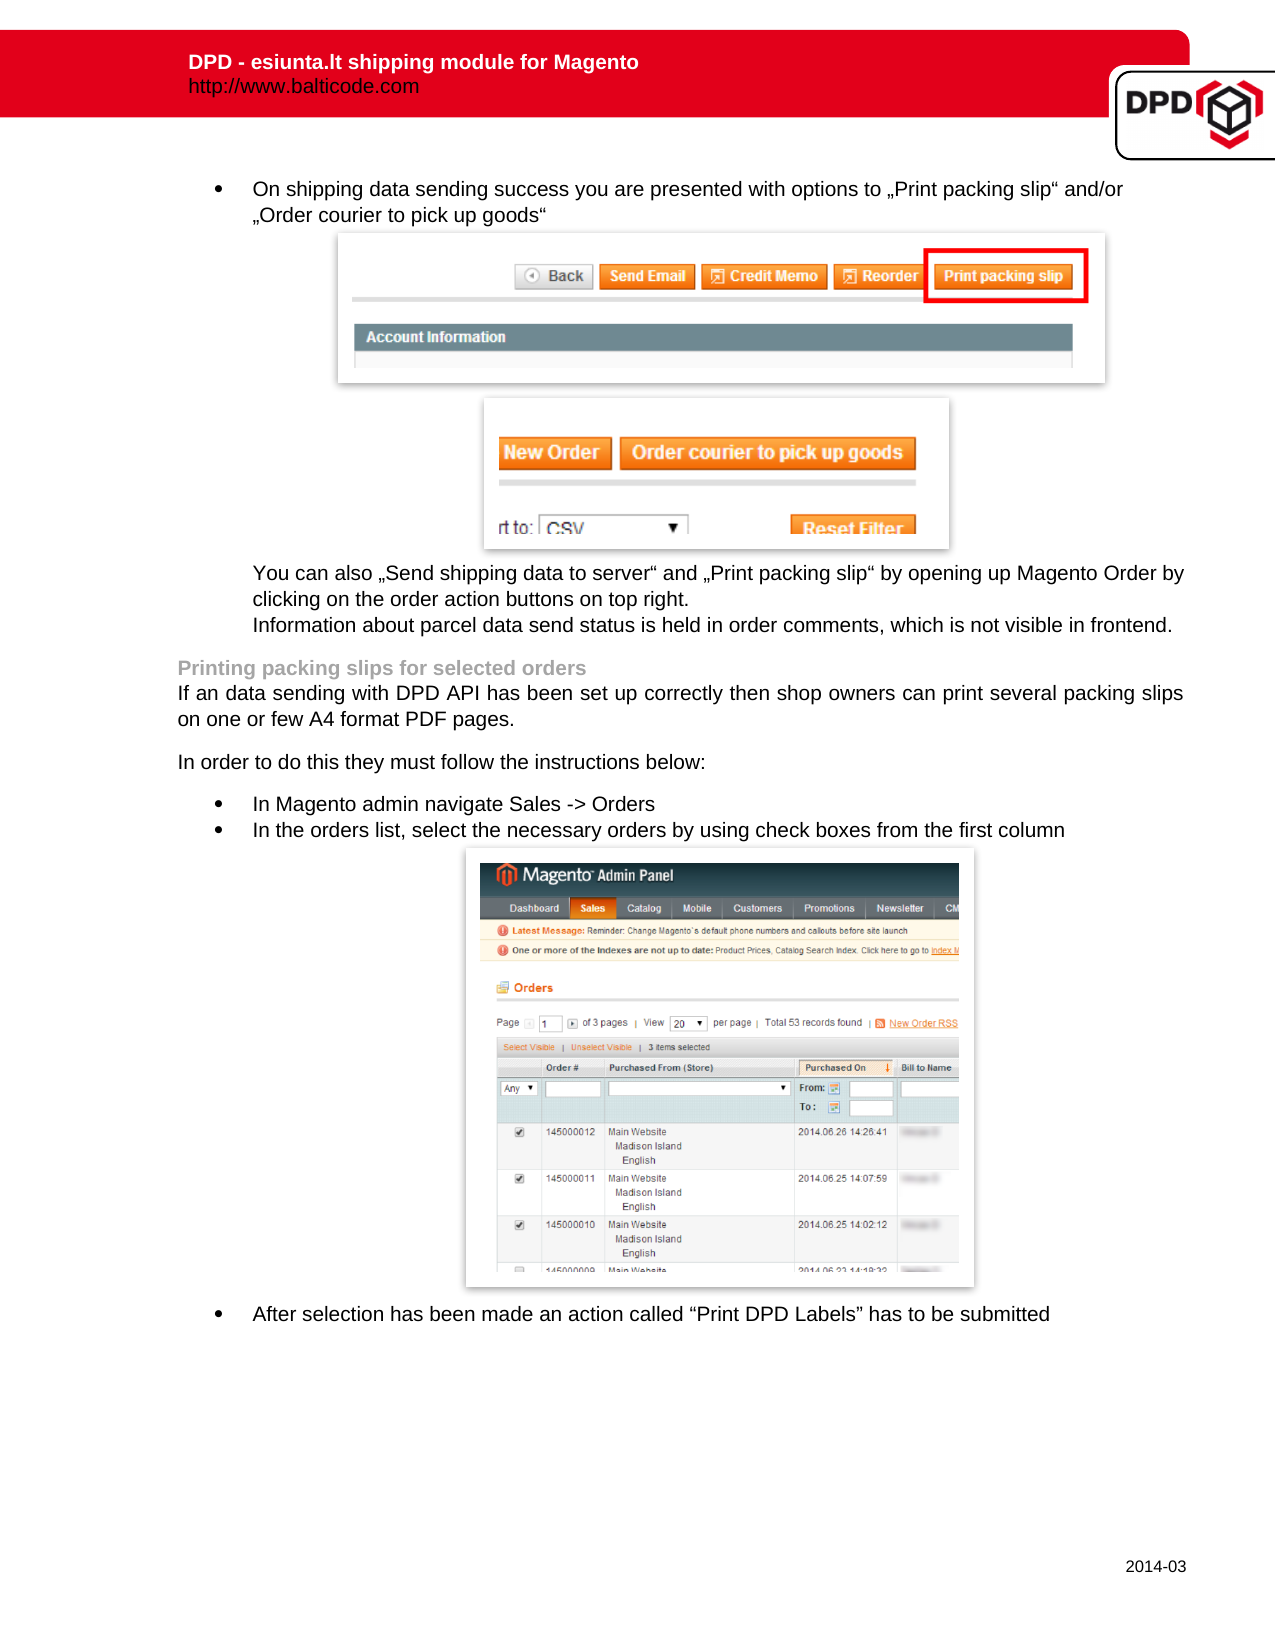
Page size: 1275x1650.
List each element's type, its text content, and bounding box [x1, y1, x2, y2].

list In the orders list, select the necessary orders by using check boxes from the first column [215, 818, 1186, 842]
subtitle Printing packing slips for selected orders [177, 655, 1186, 679]
picture [352, 248, 1091, 368]
list After selection has been made an action called “Print DPD Labels” has to be submitted [215, 1302, 1186, 1326]
picture [499, 412, 935, 534]
list In Magento admin navigate Sales -> Orders [215, 792, 1186, 816]
text If an data sending with DPD API has been set up correctly then shop owners can print several packing slips on one or few A4 format PDF pages. [177, 681, 1186, 731]
text In order to do this they must follow the instructions below: [177, 749, 1186, 773]
list On shipping data sending success you are presented with options to „Print packing slip“ and/or „Order courier to pick up goods“ [215, 177, 1186, 227]
list Information about parcel data send status is held in order comments, which is not visible in frontend. [252, 613, 1186, 637]
list You can also „Send shipping data to server“ and „Print packing slip“ by opening up Magento Order by clicking on the order action buttons on top right. [252, 561, 1186, 611]
picture [480, 863, 959, 1272]
